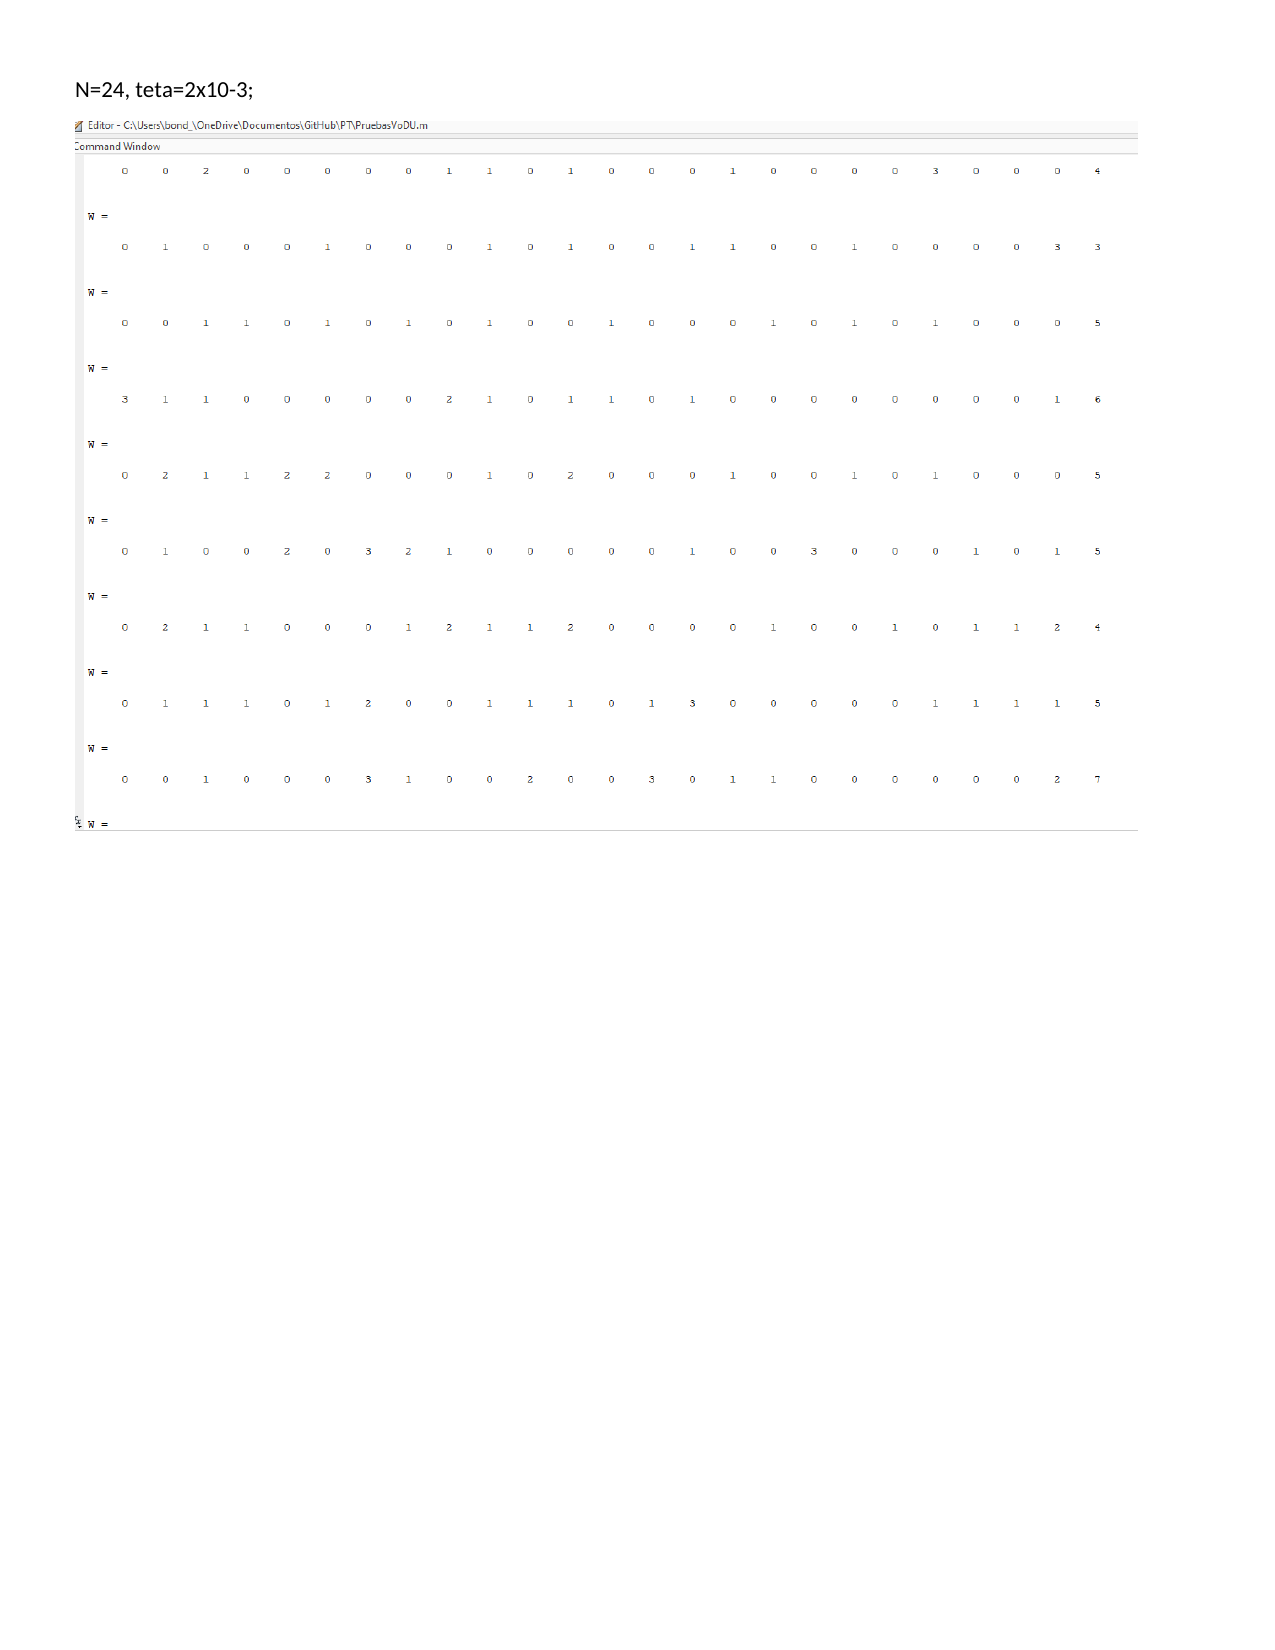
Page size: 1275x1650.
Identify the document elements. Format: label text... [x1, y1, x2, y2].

text N=24, teta=2x10-3; [75, 75, 1200, 103]
